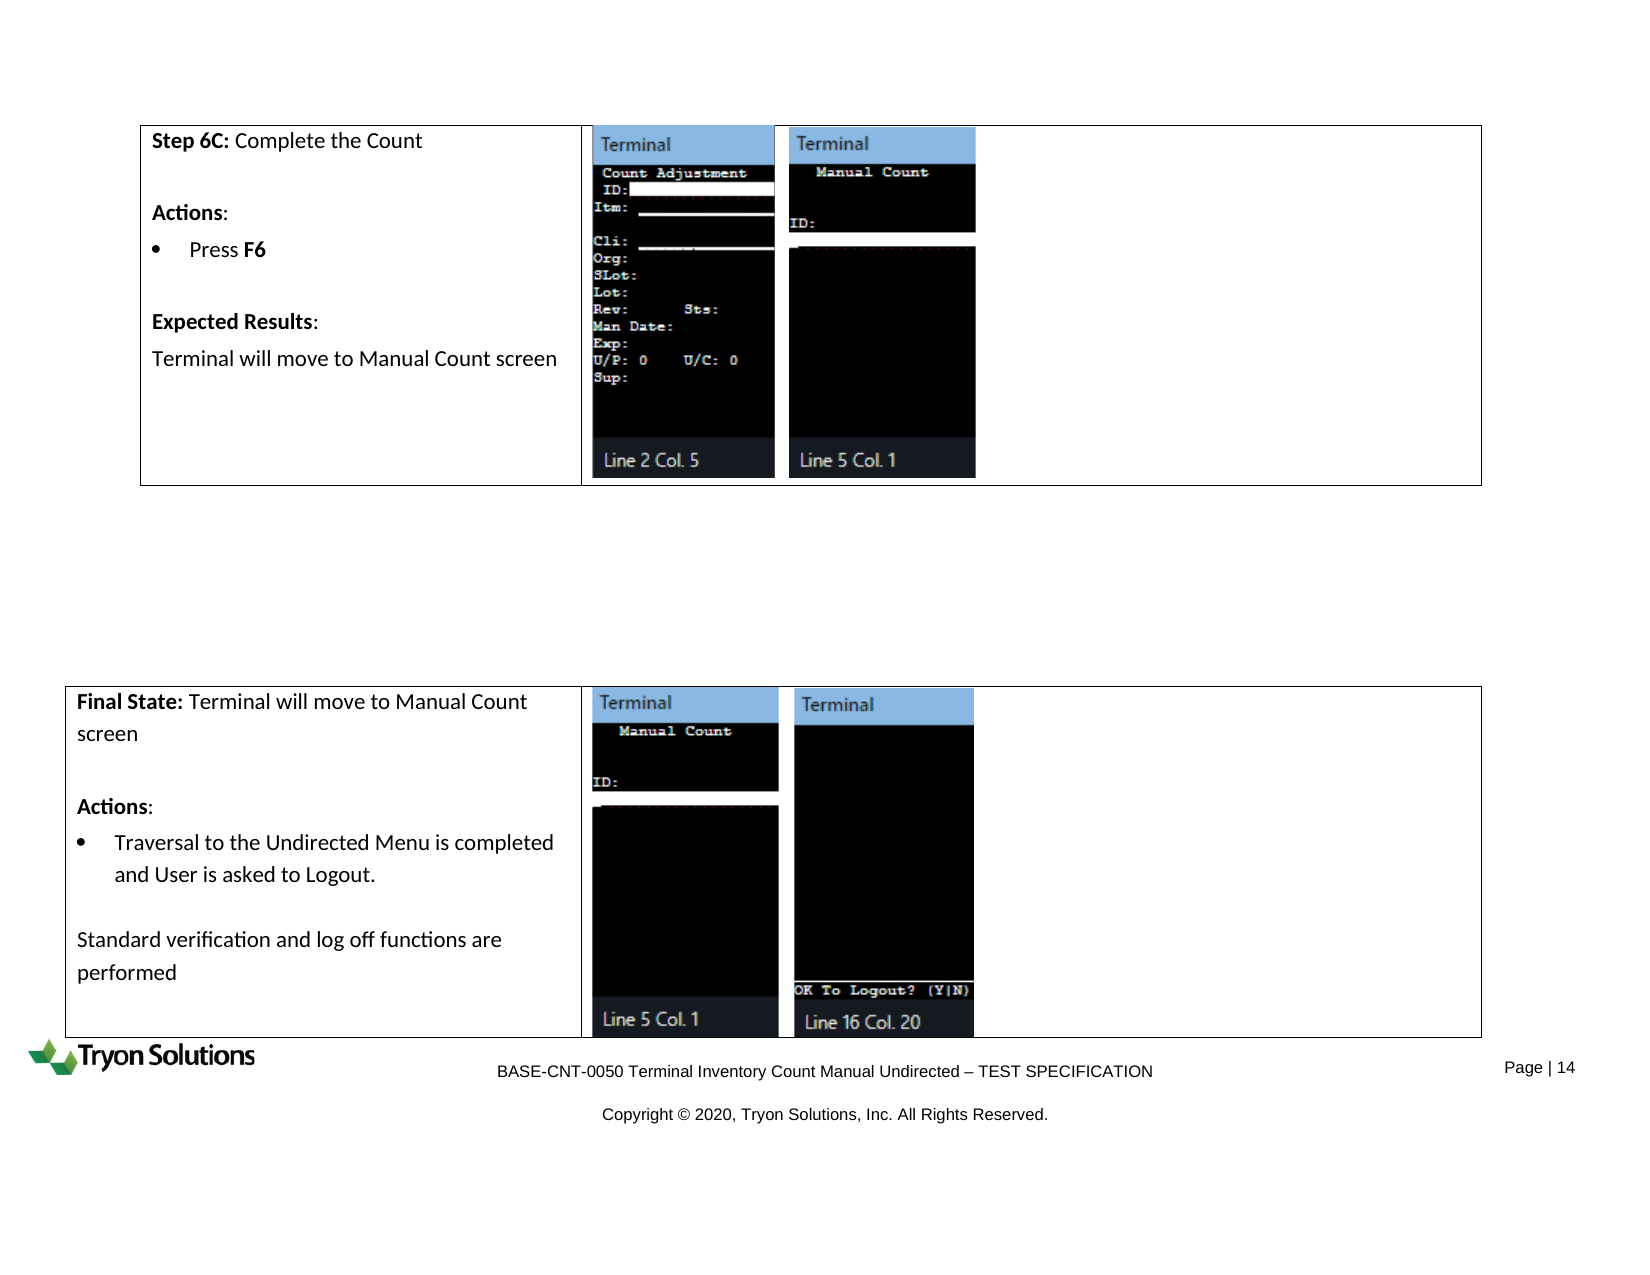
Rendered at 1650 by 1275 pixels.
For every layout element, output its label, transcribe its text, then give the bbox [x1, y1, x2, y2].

table_cell [582, 126, 1481, 485]
picture [28, 1038, 255, 1075]
picture [789, 127, 976, 478]
table_header [582, 687, 592, 1037]
picture [794, 688, 974, 1037]
picture [592, 125, 775, 478]
table_header [779, 687, 1481, 1037]
picture [592, 687, 779, 1037]
table_cell Step 6C: Complete the Count Actions: Press F6 Expected Results: Terminal will move to Manual Count screen [141, 126, 581, 485]
